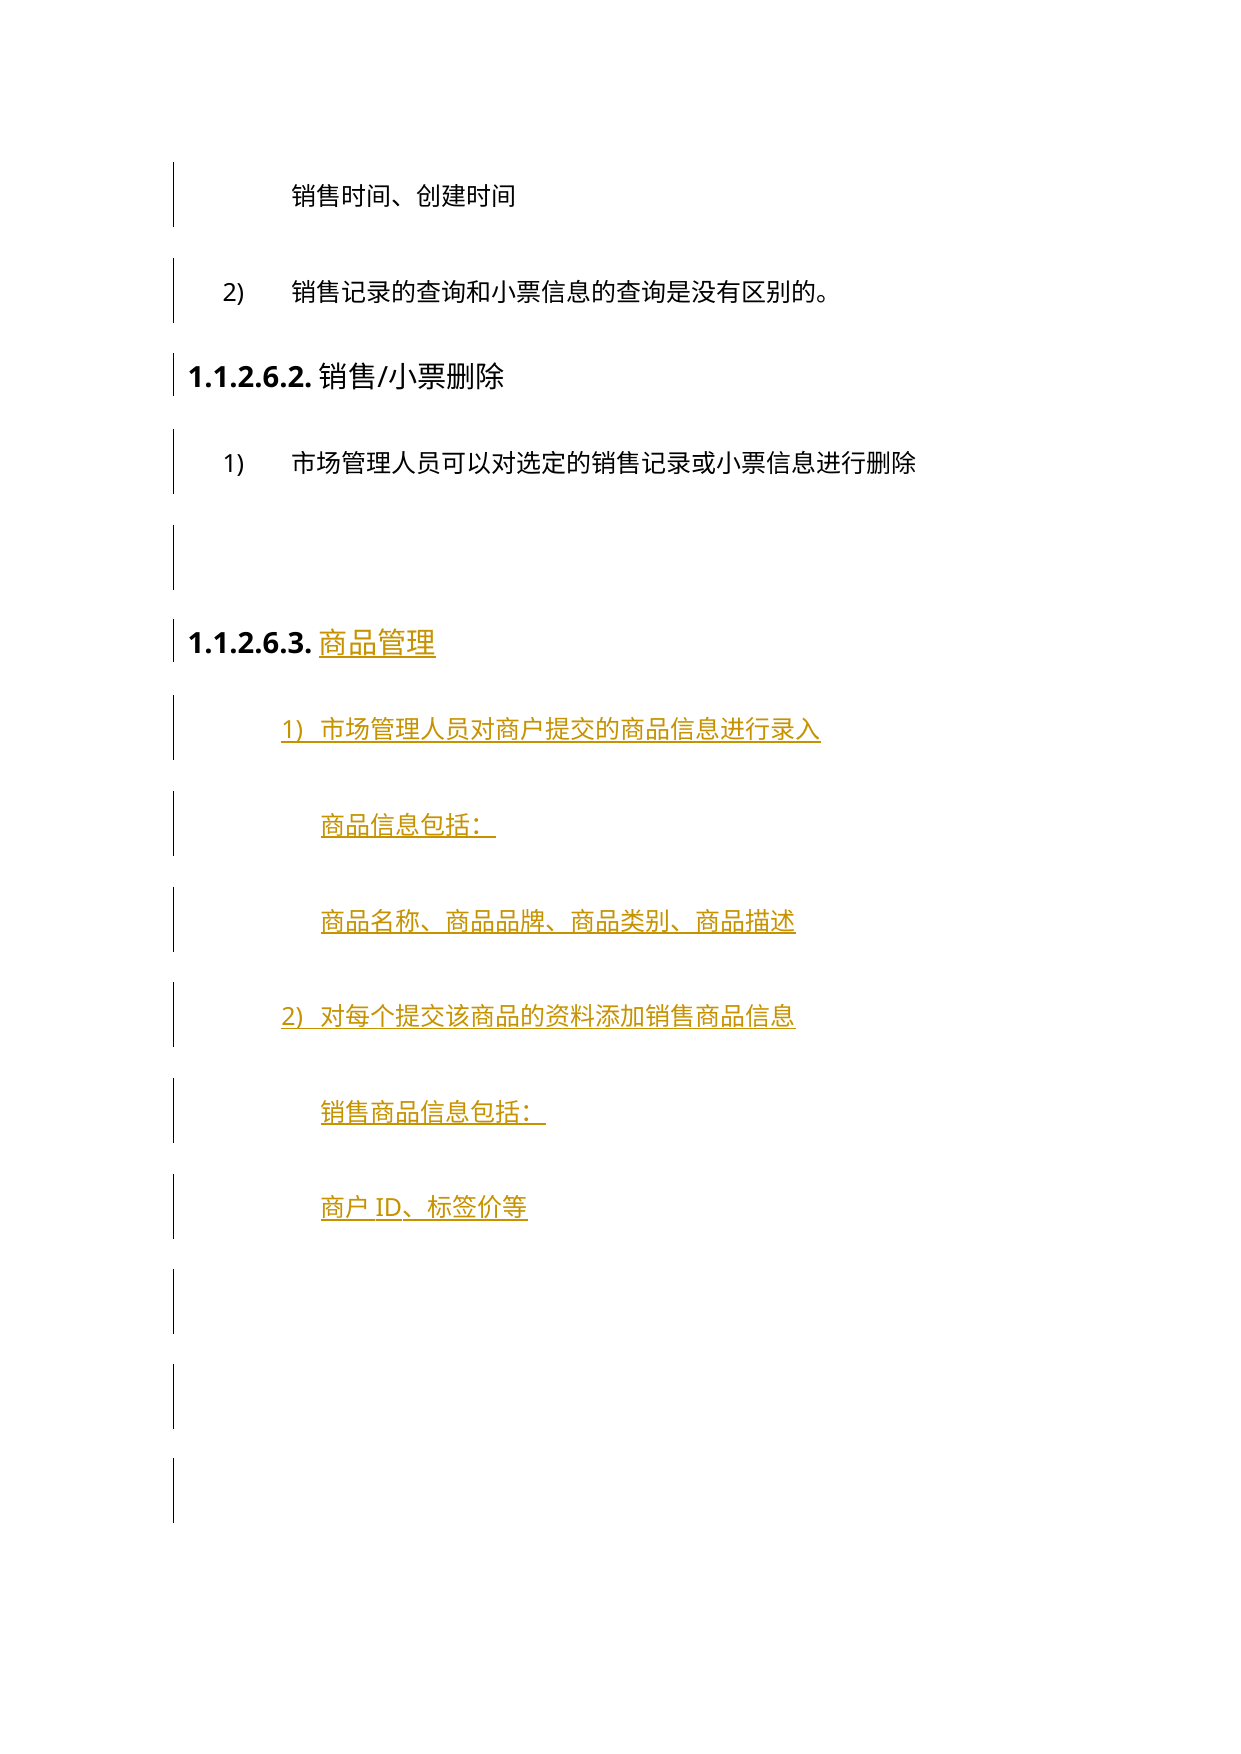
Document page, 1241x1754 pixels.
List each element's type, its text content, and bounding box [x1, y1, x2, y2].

list 市场管理人员可以对选定的销售记录或小票信息进行删除 [222, 429, 1053, 494]
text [291, 162, 1053, 227]
list 销售/小票删除 [187, 353, 1053, 396]
list 销售记录的查询和小票信息的查询是没有区别的。 [222, 258, 1053, 323]
